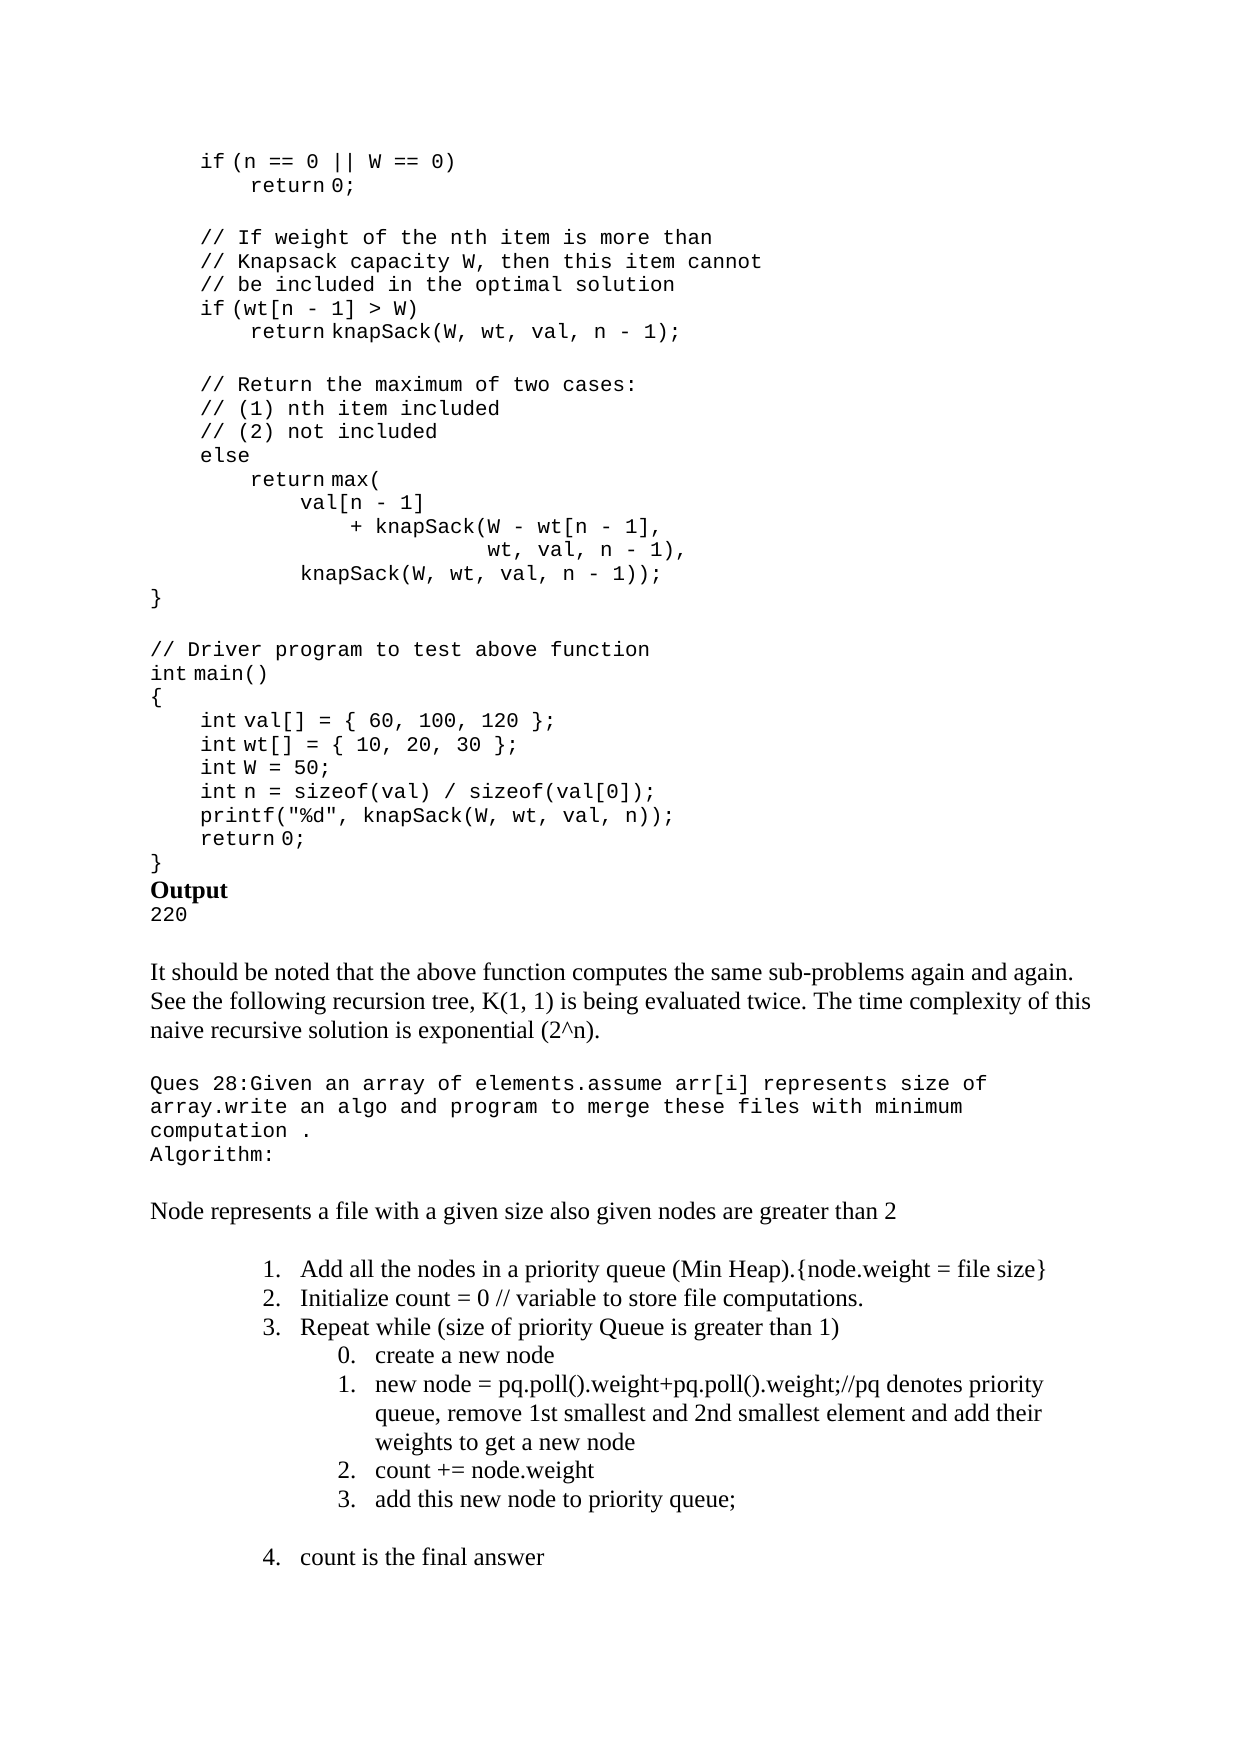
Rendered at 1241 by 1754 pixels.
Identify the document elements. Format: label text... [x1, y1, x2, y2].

list create a new node [337, 1341, 1103, 1369]
text Output [150, 876, 1103, 904]
text Algorithm: [150, 1143, 1103, 1167]
text 220 [150, 904, 1103, 928]
list new node = pq.poll().weight+pq.poll().weight;//pq denotes priority queue, remove 1st smallest and 2nd smallest element and add their weights to get a new node [337, 1369, 1103, 1456]
list add this new node to priority queue; [337, 1484, 1103, 1542]
list count += node.weight [337, 1456, 1103, 1484]
list Initialize count = 0 // variable to store file computations. [262, 1283, 1103, 1312]
text Node represents a file with a given size also given nodes are greater than 2 [150, 1196, 1103, 1225]
text It should be noted that the above function computes the same sub-problems again and again. See the following recursion tree, K(1, 1) is being evaluated twice. The time complexity of this naive recursive solution is exponential (2^n). [150, 957, 1103, 1043]
text Ques 28:Given an array of elements.assume arr[i] represents size of array.write an algo and program to merge these files with minimum computation . [150, 1073, 1103, 1143]
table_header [150, 151, 763, 876]
list count is the final answer [262, 1542, 1103, 1571]
list Repeat while (size of priority Queue is greater than 1) [262, 1312, 1103, 1341]
list Add all the nodes in a priority queue (Min Heap).{node.weight = file size} [262, 1254, 1103, 1283]
